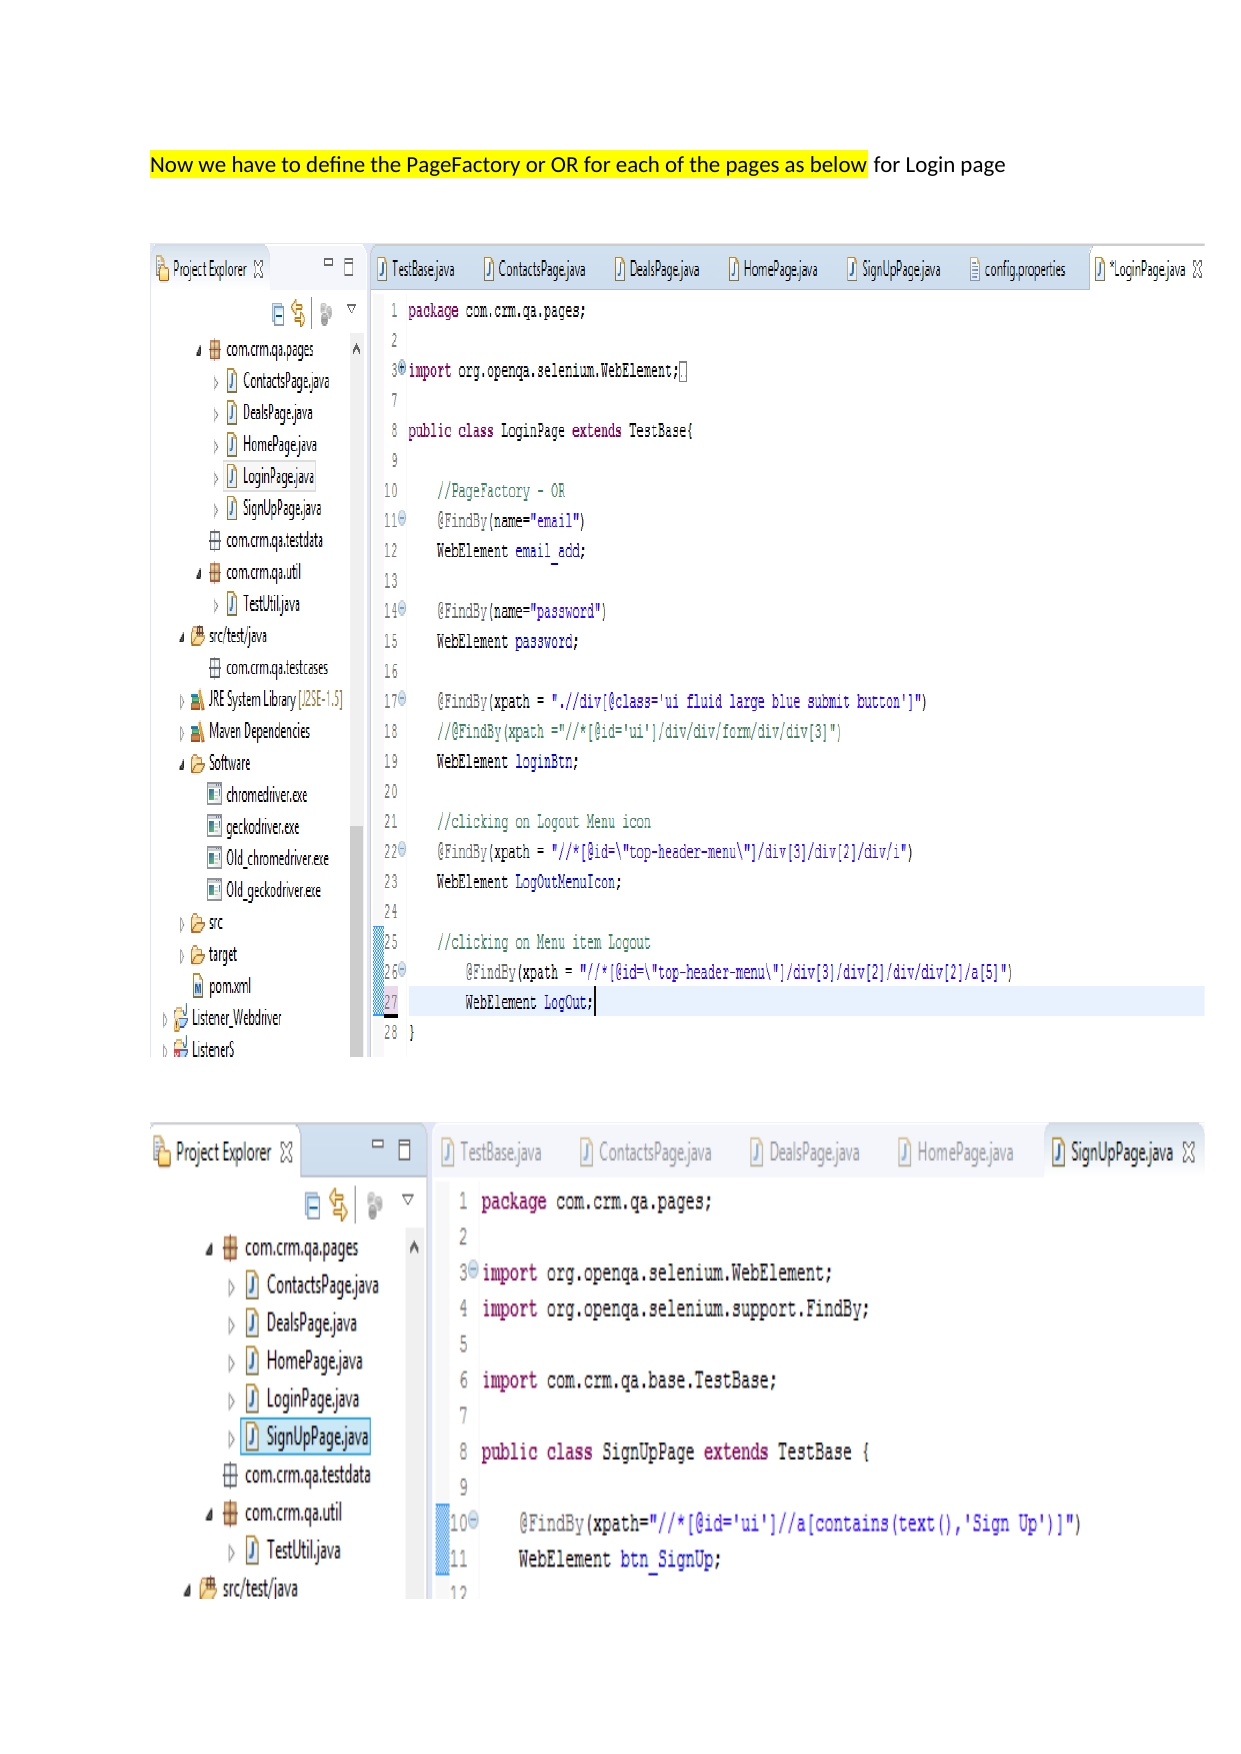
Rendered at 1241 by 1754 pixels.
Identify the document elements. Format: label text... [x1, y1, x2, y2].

picture [150, 243, 1205, 1057]
picture [150, 1122, 1205, 1599]
text Now we have to define the PageFactory or OR for each of the pages as below for Login page [868, 150, 1090, 178]
